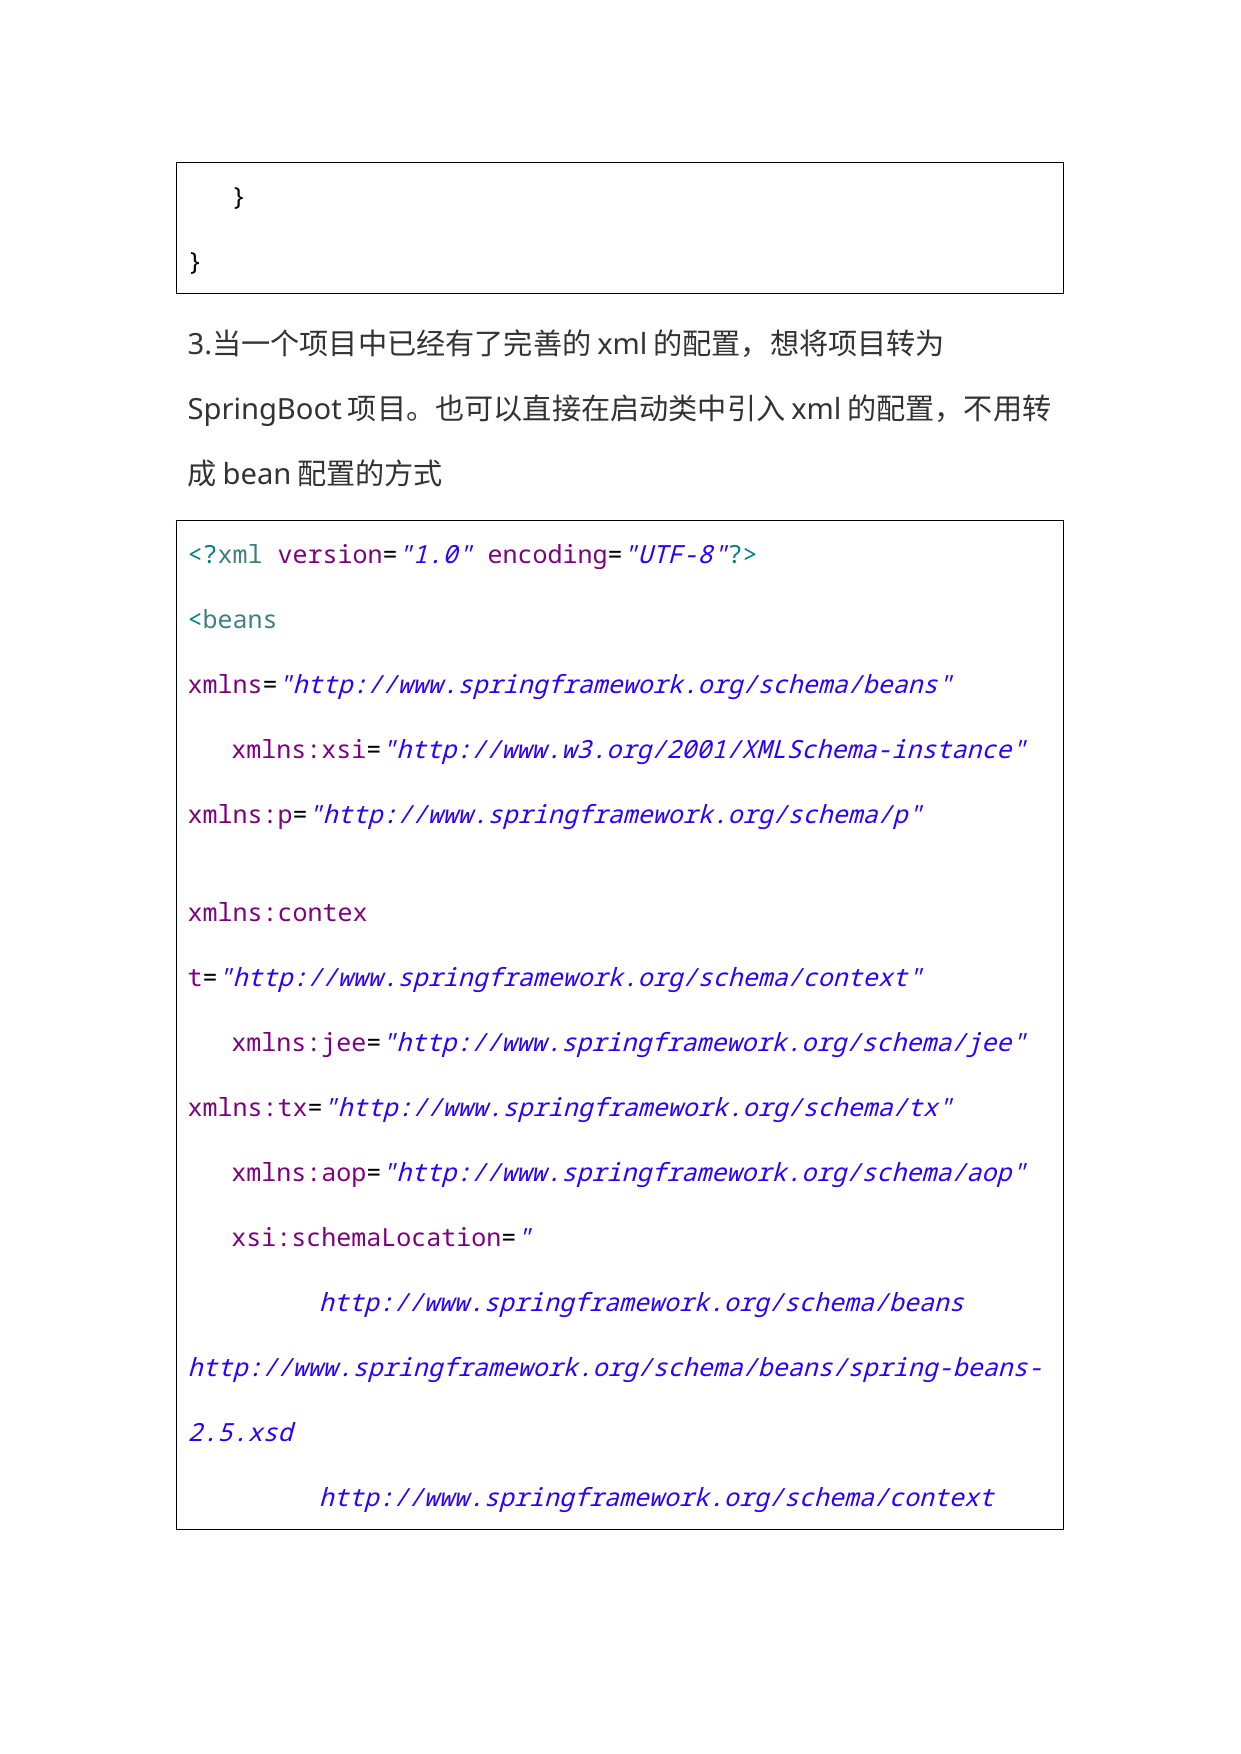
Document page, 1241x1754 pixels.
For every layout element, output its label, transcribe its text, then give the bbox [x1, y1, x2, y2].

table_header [177, 163, 1063, 293]
text 3.当一个项目中已经有了完善的xml的配置，想将项目转为SpringBoot项目。也可以直接在启动类中引入xml的配置，不用转成bean配置的方式 [187, 310, 1053, 505]
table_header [177, 521, 1063, 1529]
